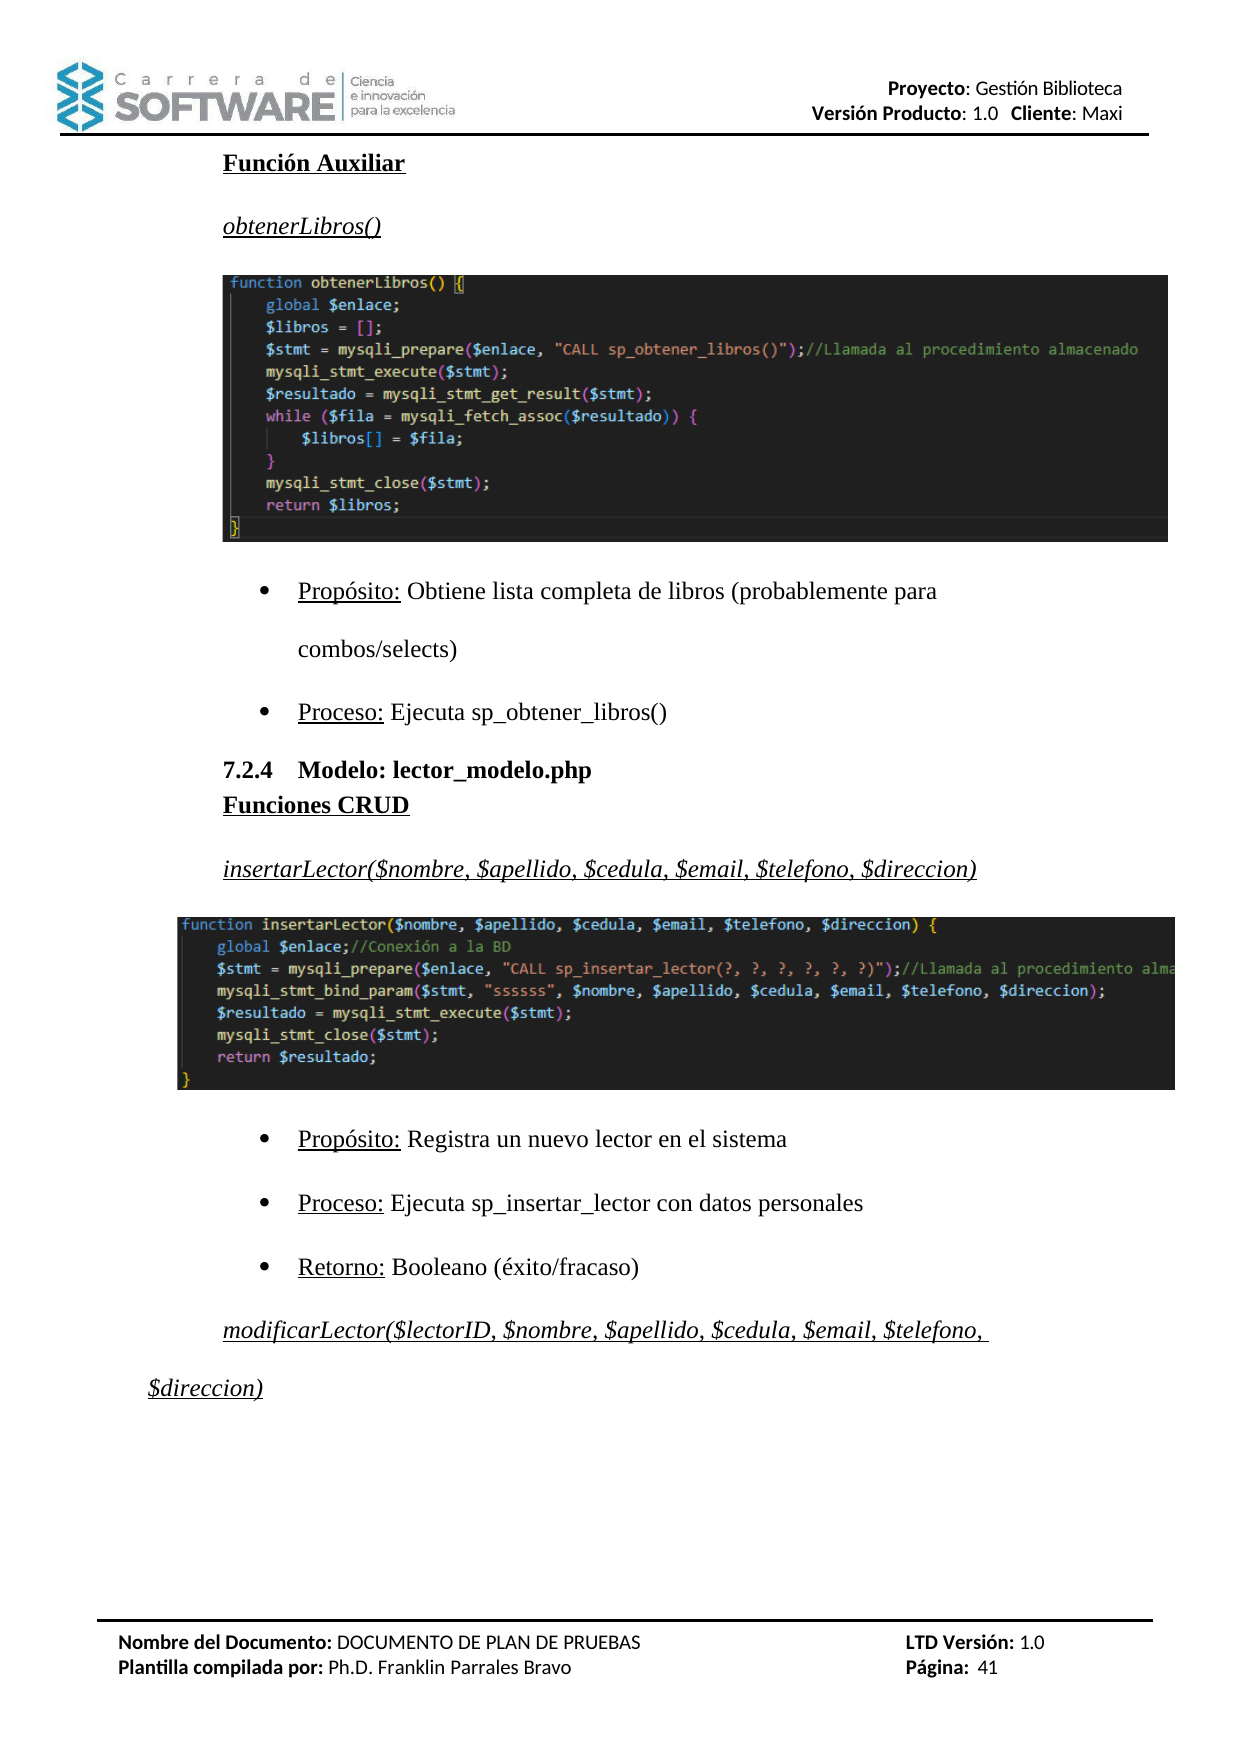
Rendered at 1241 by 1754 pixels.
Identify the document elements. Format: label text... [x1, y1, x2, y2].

subtitle Modelo: lector_modelo.php [223, 755, 1092, 784]
list insertarLector($nombre, $apellido, $cedula, $email, $telefono, $direccion) [148, 854, 1092, 882]
picture [46, 57, 456, 136]
list modificarLector($lectorID, $nombre, $apellido, $cedula, $email, $telefono, $direccion) [148, 1316, 1092, 1402]
list Propósito: Obtiene lista completa de libros (probablemente para combos/selects) [260, 576, 1092, 662]
picture [222, 275, 1168, 542]
list Propósito: Registra un nuevo lector en el sistema [260, 1124, 1092, 1153]
list Retorno: Booleano (éxito/fracaso) [260, 1252, 1092, 1281]
list Proceso: Ejecuta sp_obtener_libros() [260, 697, 1092, 726]
list obtenerLibros() [148, 211, 1092, 240]
picture [177, 917, 1175, 1090]
list Funciones CRUD [148, 790, 1092, 819]
list Función Auxiliar [148, 148, 1092, 176]
list Proceso: Ejecuta sp_insertar_lector con datos personales [260, 1188, 1092, 1217]
